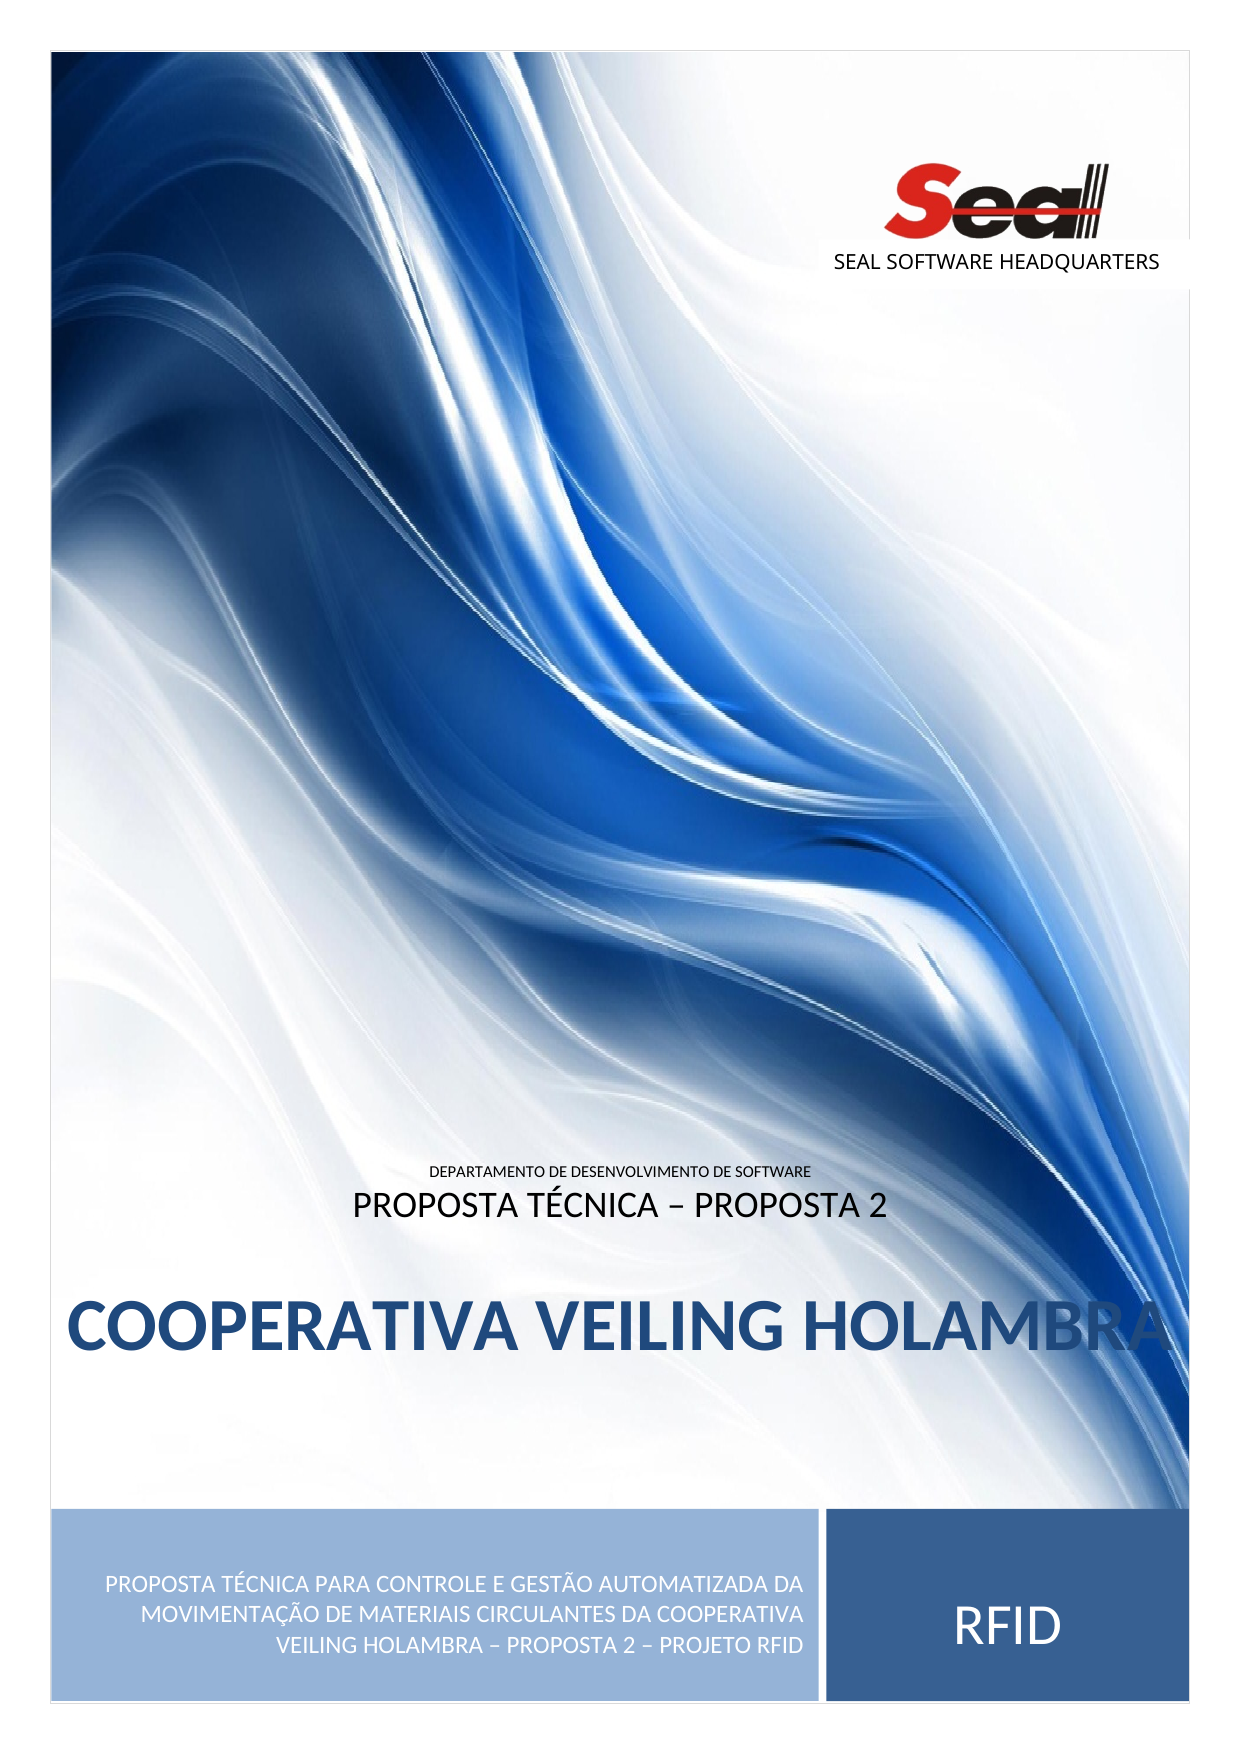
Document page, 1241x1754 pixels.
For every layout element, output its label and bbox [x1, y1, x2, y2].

picture [51, 52, 1189, 1512]
